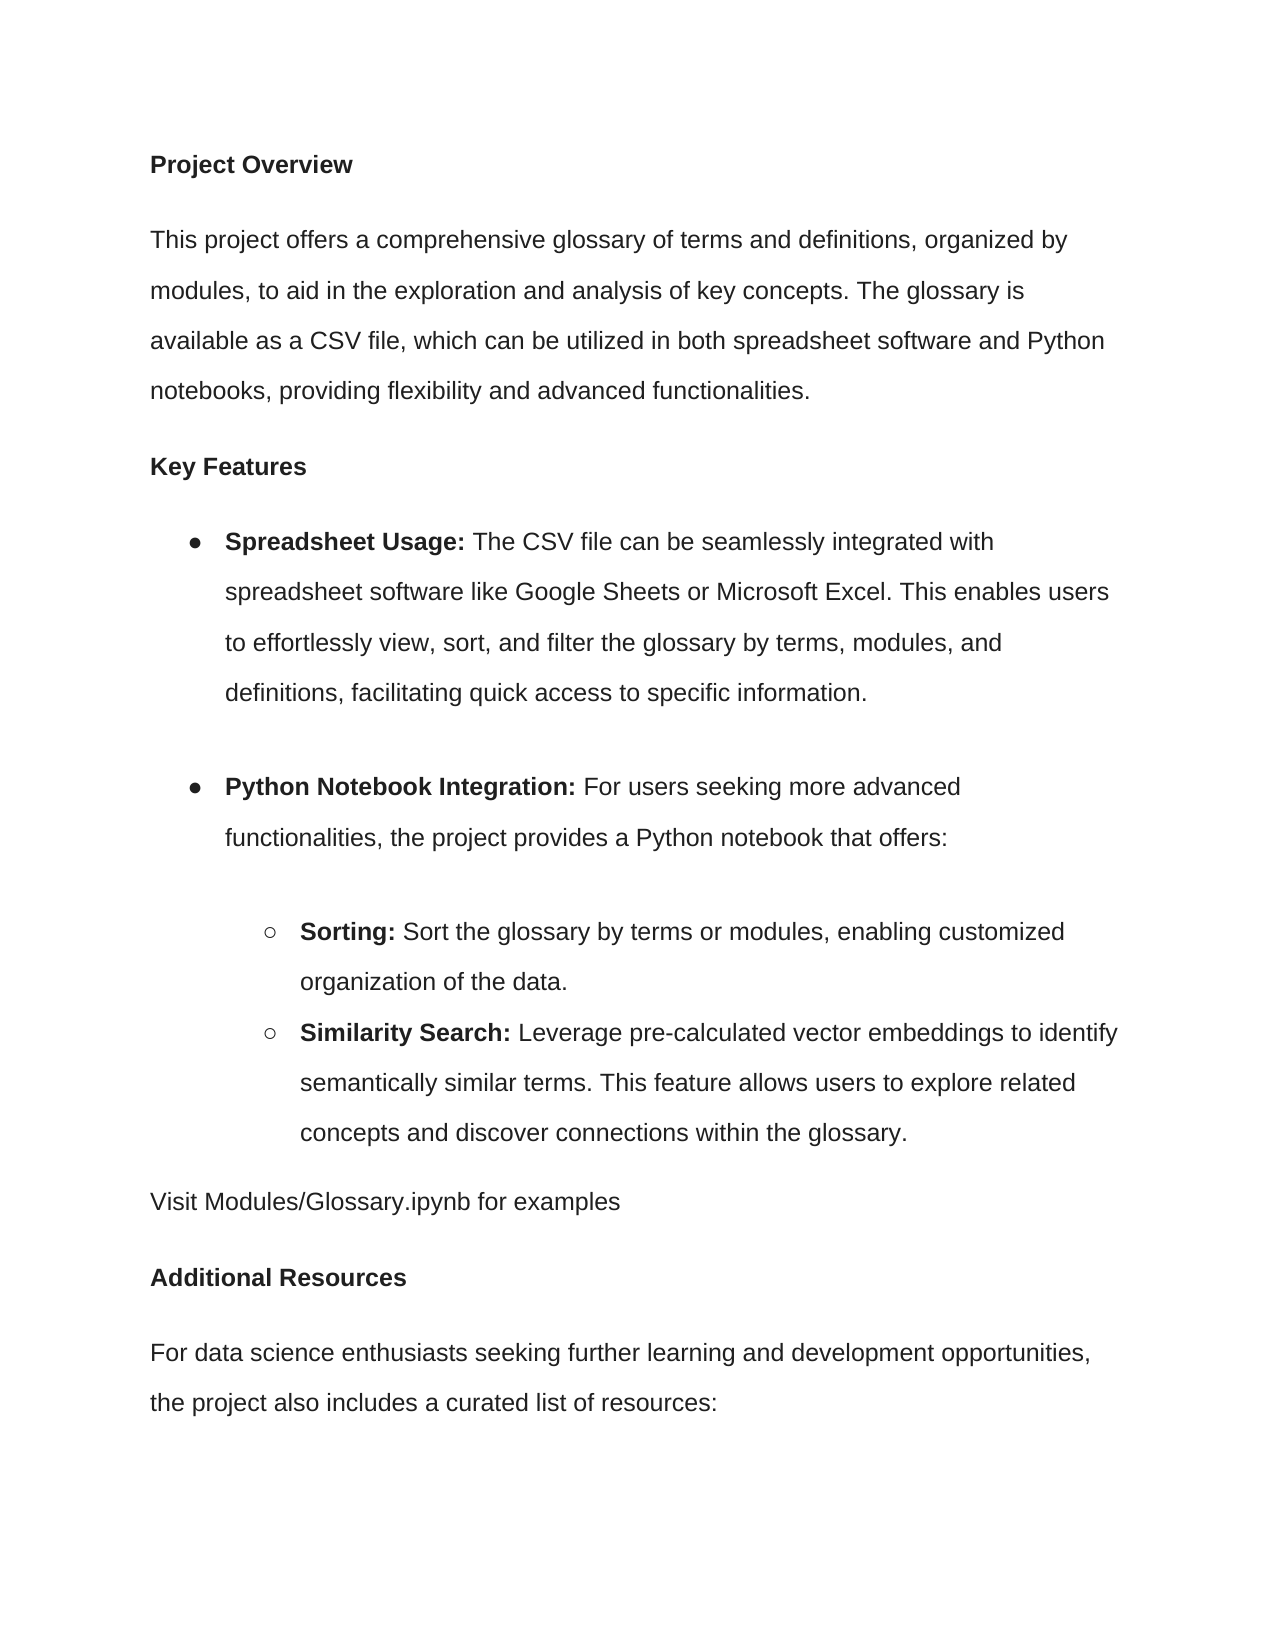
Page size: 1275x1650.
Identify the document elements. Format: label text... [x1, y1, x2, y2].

list Sorting: Sort the glossary by terms or modules, enabling customized organization of the data. [262, 917, 1125, 996]
text Key Features [150, 452, 1125, 480]
text Additional Resources [150, 1263, 1125, 1291]
list Python Notebook Integration: For users seeking more advanced functionalities, the project provides a Python notebook that offers: [187, 772, 1125, 897]
text For data science enthusiasts seeking further learning and development opportunities, the project also includes a curated list of resources: [150, 1338, 1125, 1417]
text Project Overview [150, 150, 1125, 179]
list Similarity Search: Leverage pre-calculated vector embeddings to identify semantically similar terms. This feature allows users to explore related concepts and discover connections within the glossary. [262, 1018, 1125, 1147]
list Spreadsheet Usage: The CSV file can be seamlessly integrated with spreadsheet software like Google Sheets or Microsoft Excel. This enables users to effortlessly view, sort, and filter the glossary by terms, modules, and definitions, facilitating quick access to specific information. [187, 527, 1125, 753]
text Visit Modules/Glossary.ipynb for examples [150, 1187, 1125, 1216]
text This project offers a comprehensive glossary of terms and definitions, organized by modules, to aid in the exploration and analysis of key concepts. The glossary is available as a CSV file, which can be utilized in both spreadsheet software and Python notebooks, providing flexibility and advanced functionalities. [150, 225, 1125, 405]
